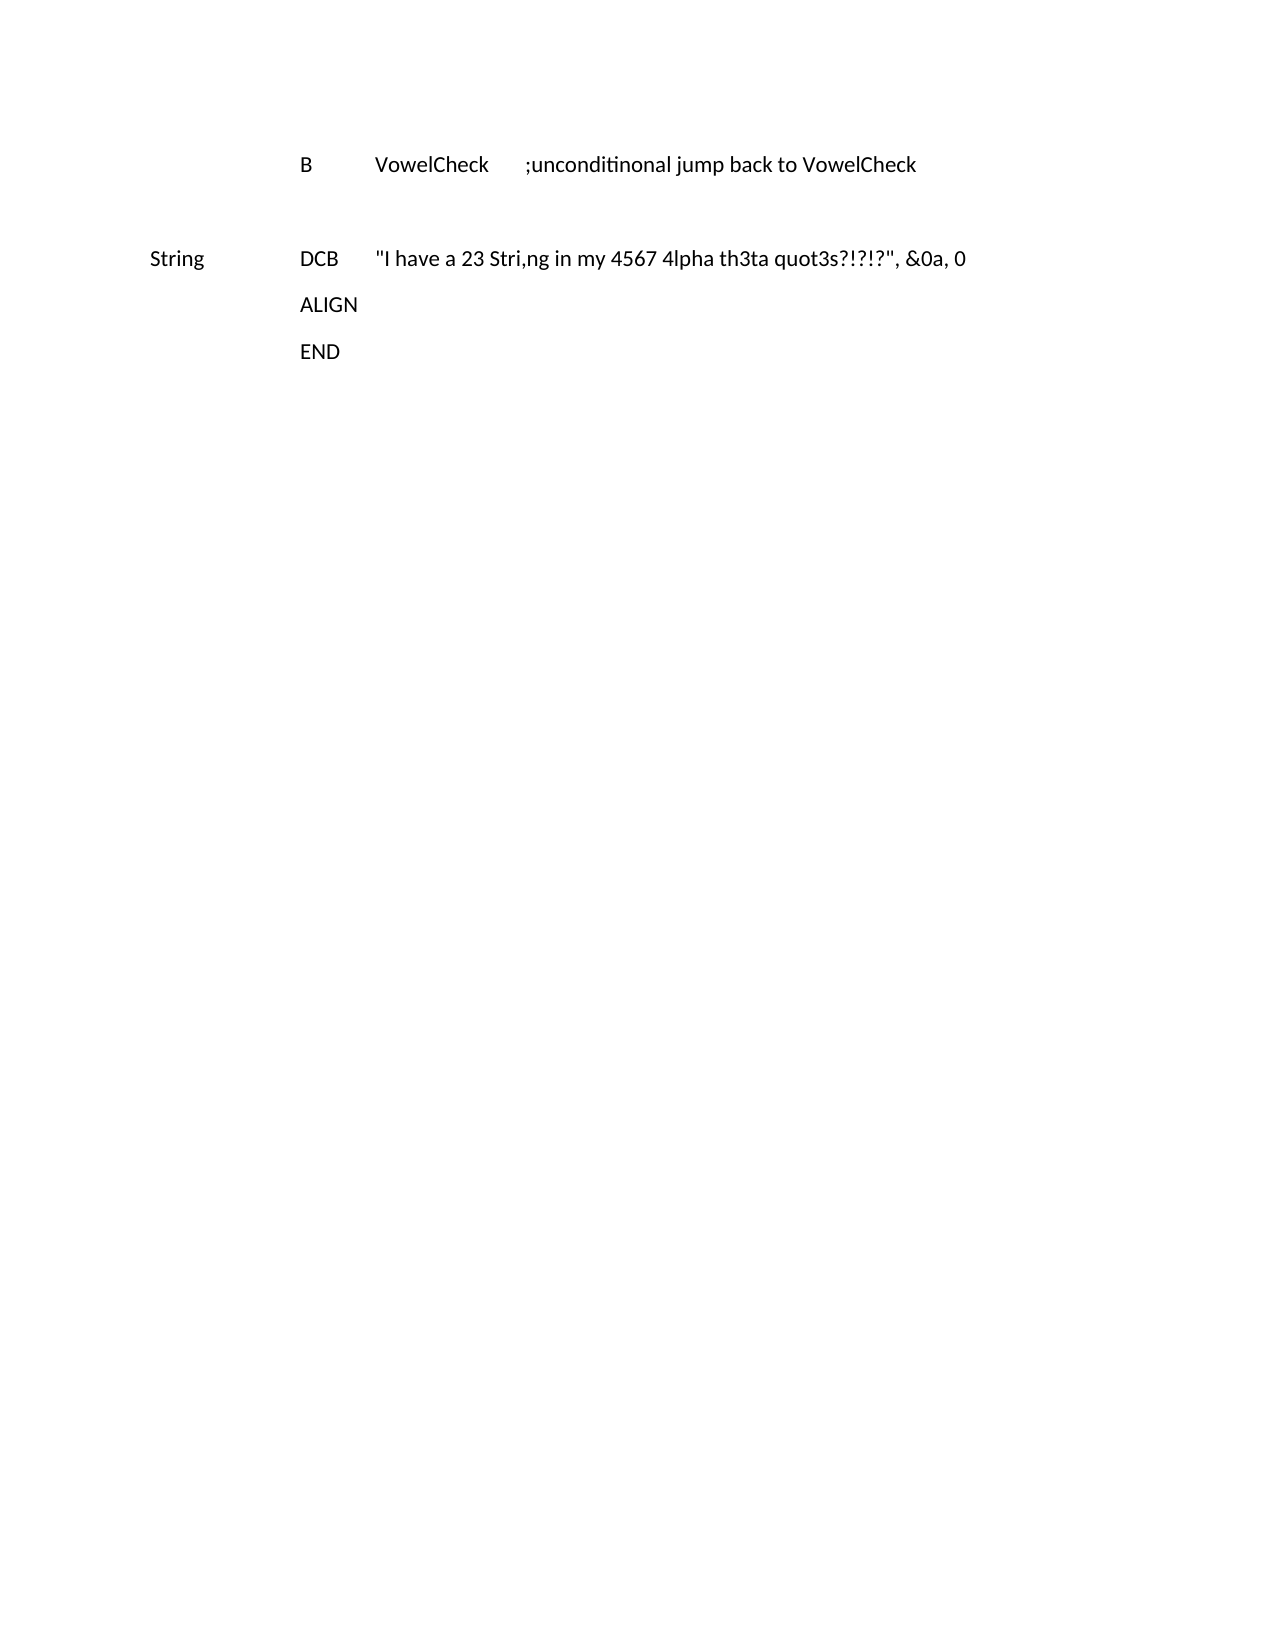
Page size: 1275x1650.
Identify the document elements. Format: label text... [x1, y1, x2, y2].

text ALIGN [150, 291, 1125, 319]
text String DCB "I have a 23 Stri,ng in my 4567 4lpha th3ta quot3s?!?!?", &0a, 0 [150, 244, 1125, 272]
text END [150, 337, 1125, 366]
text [150, 150, 1125, 178]
